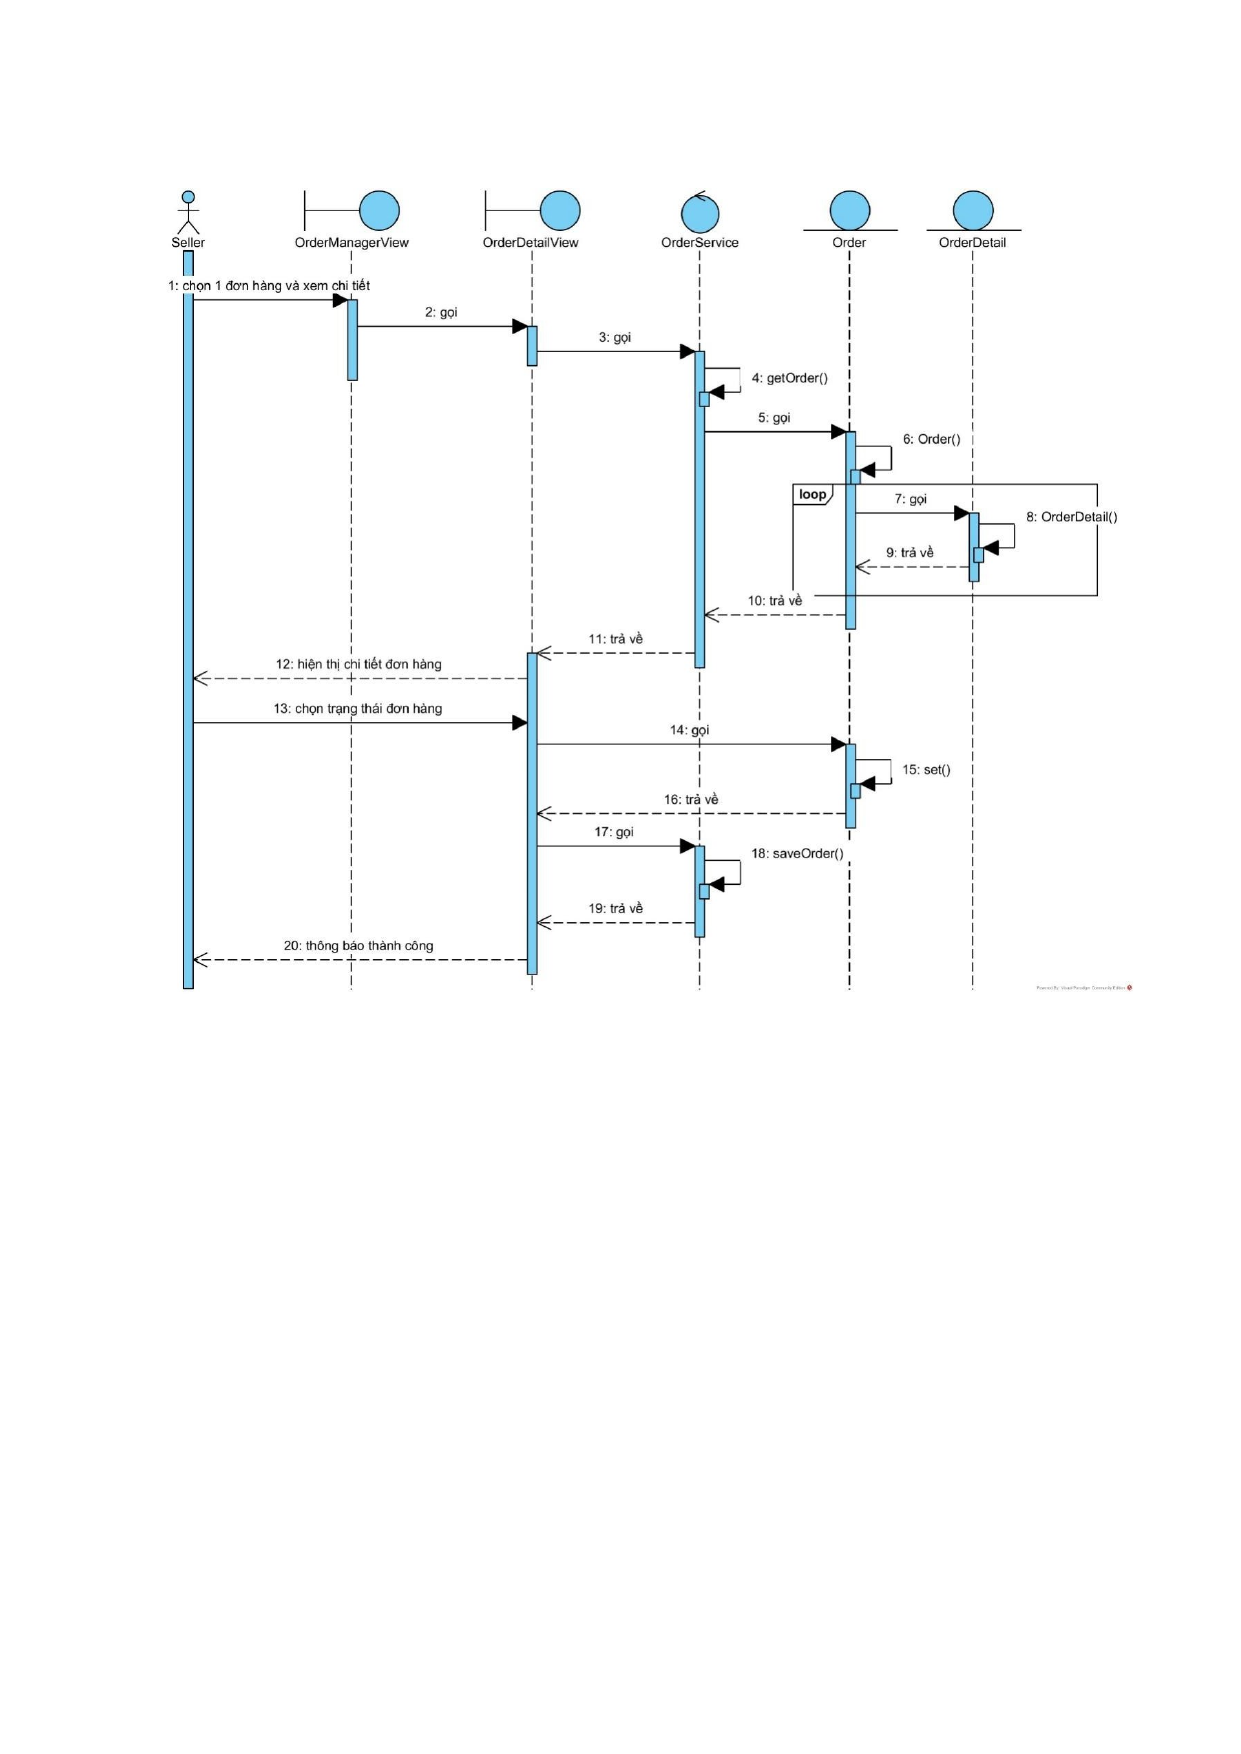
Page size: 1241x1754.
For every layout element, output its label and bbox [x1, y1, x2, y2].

picture [166, 188, 1134, 994]
